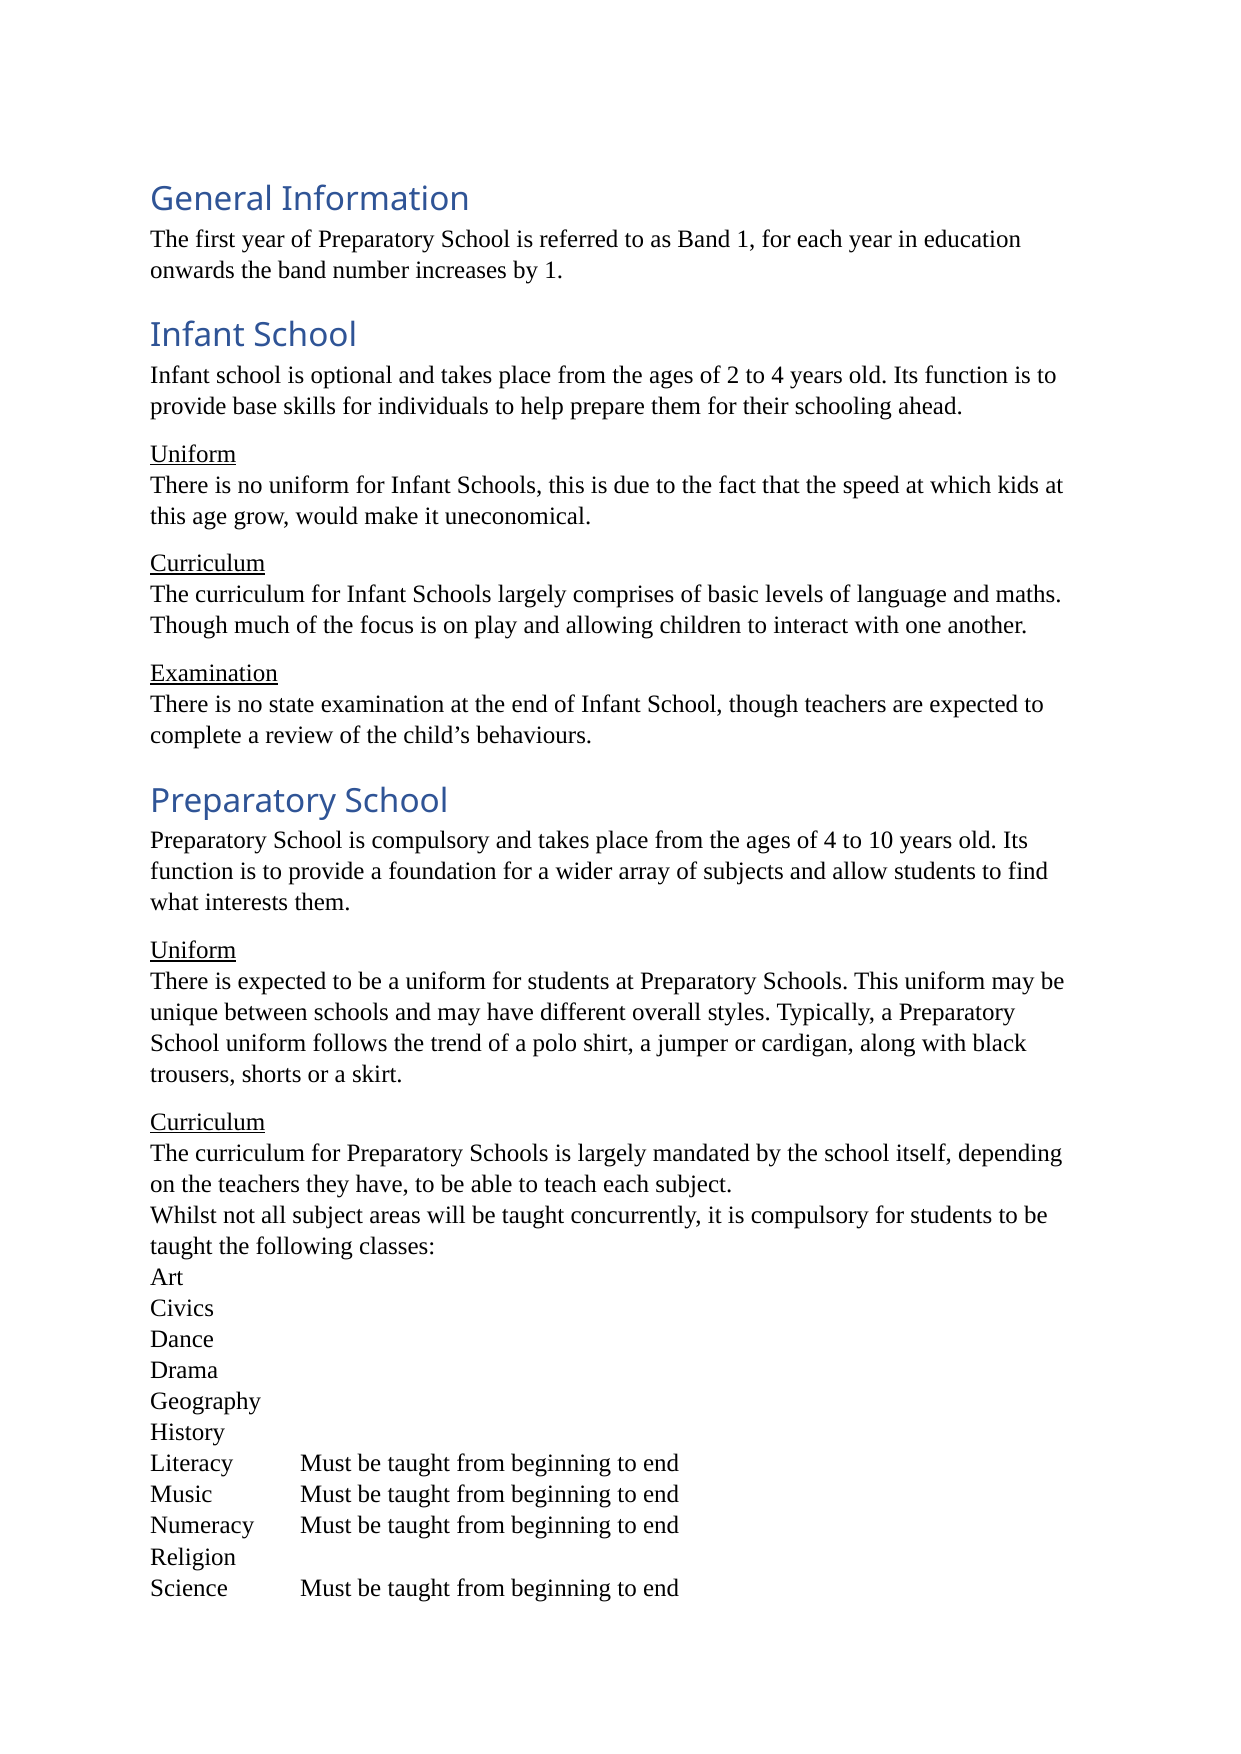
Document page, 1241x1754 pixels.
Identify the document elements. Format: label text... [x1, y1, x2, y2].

subtitle Preparatory School [150, 776, 1090, 822]
subtitle General Information [150, 175, 1090, 220]
subtitle Infant School [150, 311, 1090, 356]
text Preparatory School is compulsory and takes place from the ages of 4 to 10 years old. Its function is to provide a foundation for a wider array of subjects and allow students to find what interests them. [150, 825, 1090, 916]
text Curriculum The curriculum for Infant Schools largely comprises of basic levels of language and maths. Though much of the focus is on play and allowing children to interact with one another. [150, 548, 1090, 639]
text Uniform There is expected to be a uniform for students at Preparatory Schools. This uniform may be unique between schools and may have different overall styles. Typically, a Preparatory School uniform follows the trend of a polo shirt, a jumper or cardigan, along with black trousers, shorts or a skirt. [150, 935, 1090, 1088]
text Curriculum The curriculum for Preparatory Schools is largely mandated by the school itself, depending on the teachers they have, to be able to teach each subject. Whilst not all subject areas will be taught concurrently, it is compulsory for students to be taught the following classes: Art Civics Dance Drama Geography History Literacy Must be taught from beginning to end Music Must be taught from beginning to end Numeracy Must be taught from beginning to end Religion Science Must be taught from beginning to end [150, 1107, 1090, 1601]
text Uniform There is no uniform for Infant Schools, this is due to the fact that the speed at which kids at this age grow, would make it uneconomical. [150, 439, 1090, 529]
text The first year of Preparatory School is referred to as Band 1, for each year in education onwards the band number increases by 1. [150, 224, 1090, 284]
text Infant school is optional and takes place from the ages of 2 to 4 years old. Its function is to provide base skills for individuals to help prepare them for their schooling ahead. [150, 360, 1090, 420]
text Examination There is no state examination at the end of Infant School, though teachers are expected to complete a review of the child’s behaviours. [150, 658, 1090, 749]
